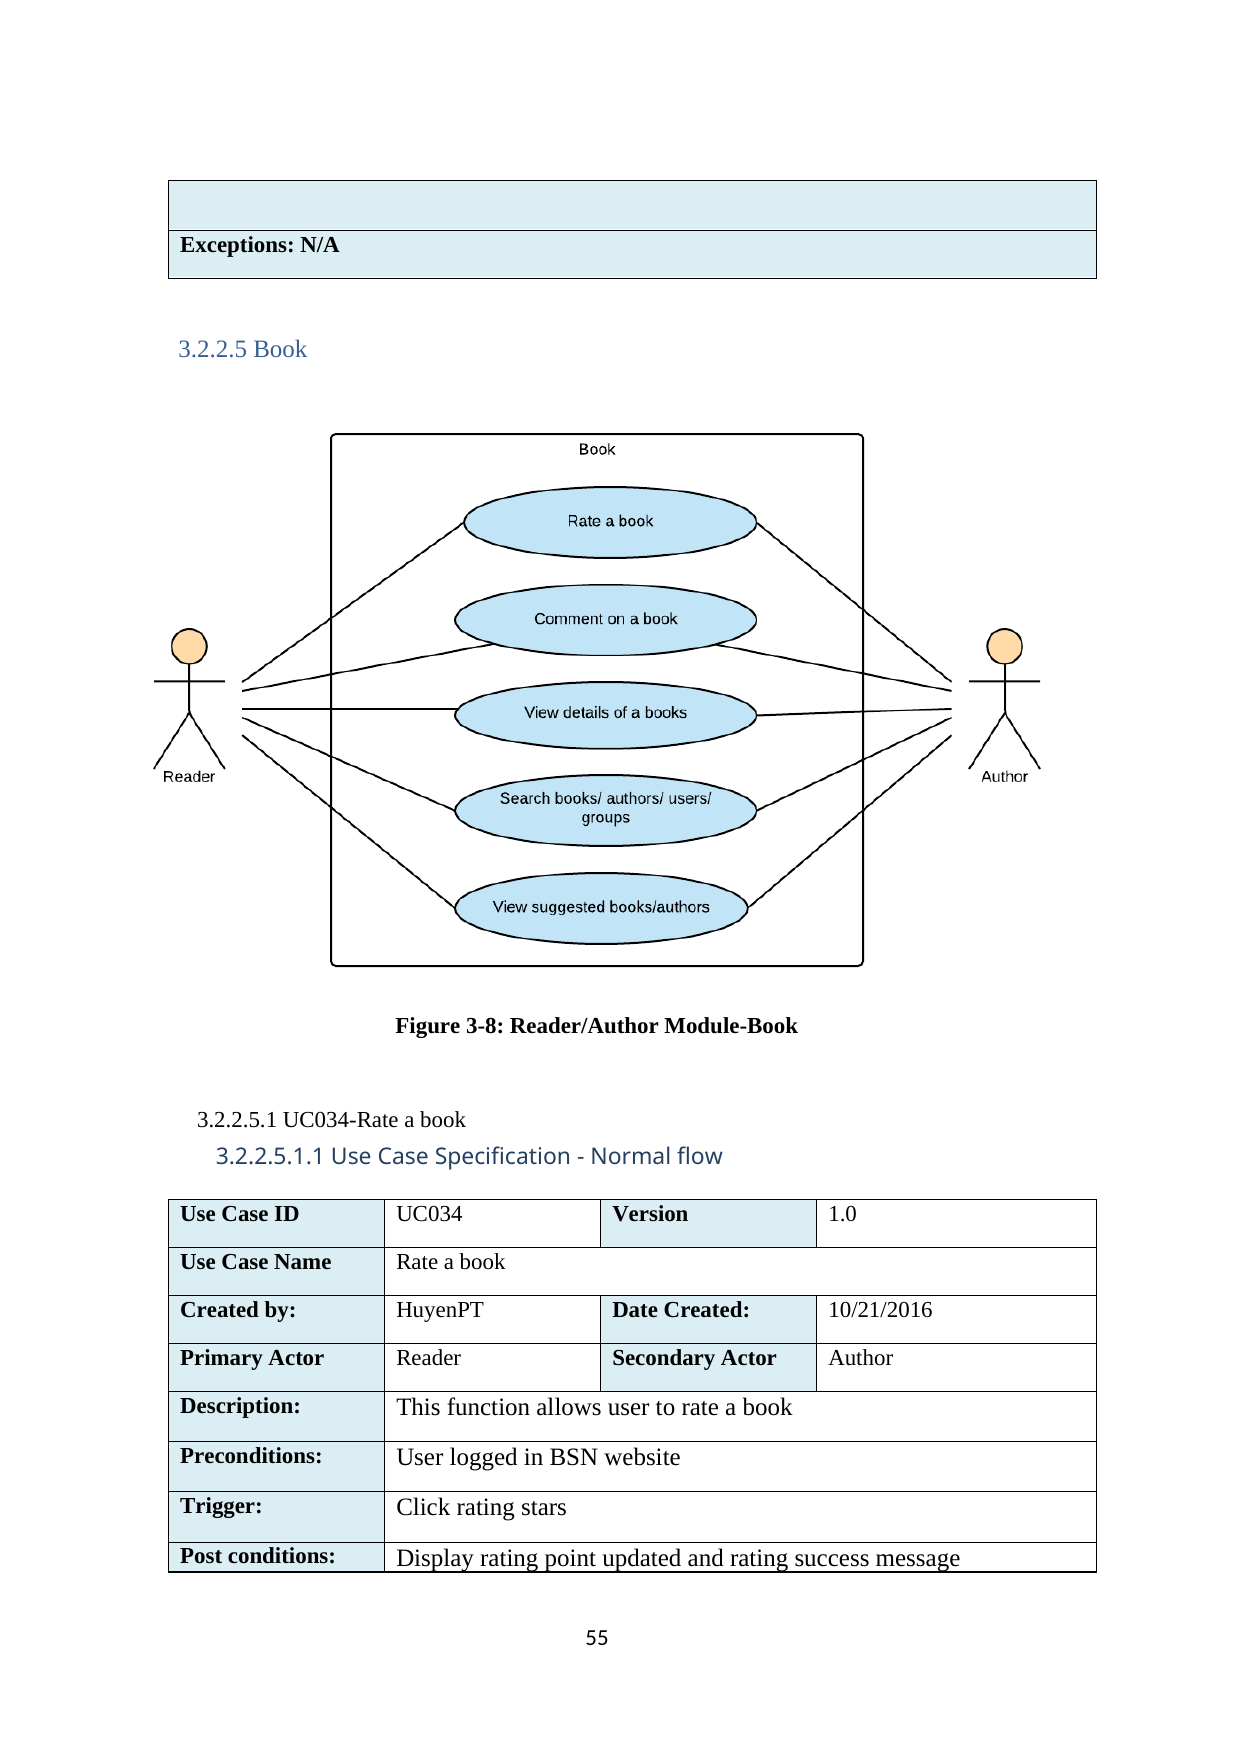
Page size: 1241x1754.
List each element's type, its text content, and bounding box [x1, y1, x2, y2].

text Figure -: Reader/Author Module-Book [141, 1012, 1053, 1038]
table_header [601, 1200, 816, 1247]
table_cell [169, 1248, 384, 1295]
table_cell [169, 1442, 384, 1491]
picture [140, 389, 1053, 993]
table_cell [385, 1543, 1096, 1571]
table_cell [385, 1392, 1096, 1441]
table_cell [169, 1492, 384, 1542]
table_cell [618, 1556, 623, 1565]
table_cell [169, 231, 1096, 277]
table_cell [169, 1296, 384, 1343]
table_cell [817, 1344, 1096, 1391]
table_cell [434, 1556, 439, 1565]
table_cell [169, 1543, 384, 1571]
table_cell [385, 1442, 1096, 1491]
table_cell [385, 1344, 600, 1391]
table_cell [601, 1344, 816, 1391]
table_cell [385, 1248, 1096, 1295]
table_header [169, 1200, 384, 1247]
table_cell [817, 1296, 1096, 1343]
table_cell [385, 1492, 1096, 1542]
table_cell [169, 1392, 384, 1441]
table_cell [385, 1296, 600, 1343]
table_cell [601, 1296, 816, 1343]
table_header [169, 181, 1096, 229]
subtitle 3.2.2.5 Book [178, 334, 1053, 362]
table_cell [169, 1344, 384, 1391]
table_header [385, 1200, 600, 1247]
subtitle 3.2.2.5.1 UC034-Rate a book [197, 1106, 1053, 1132]
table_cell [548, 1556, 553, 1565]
subtitle 3.2.2.5.1.1 Use Case Specification - Normal flow [216, 1140, 1053, 1171]
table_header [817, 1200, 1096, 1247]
